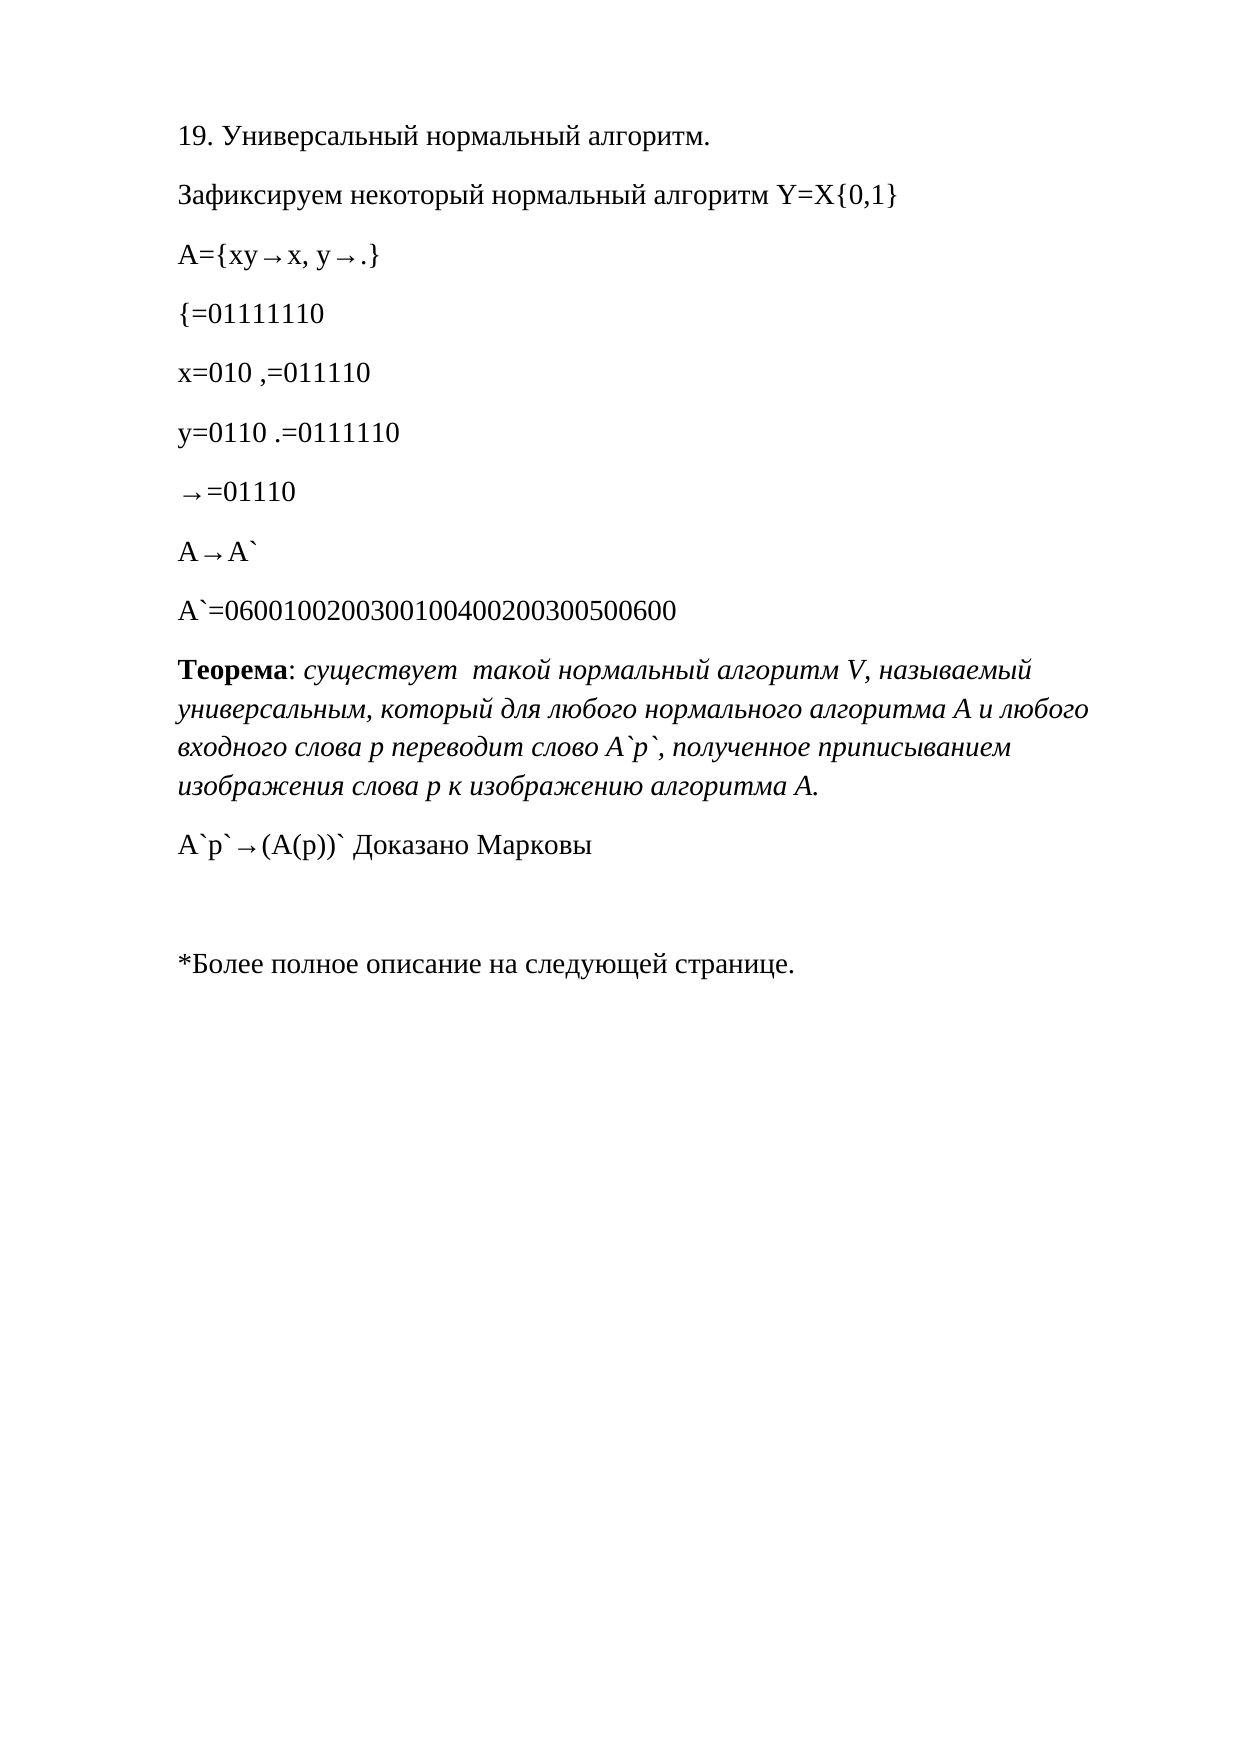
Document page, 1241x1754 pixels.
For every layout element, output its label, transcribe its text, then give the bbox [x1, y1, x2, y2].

text A={xy→x, y→.} [177, 237, 1152, 270]
text Зафиксируем некоторый нормальный алгоритм Y=Х{0,1} [177, 177, 1152, 211]
text →=01110 [177, 474, 1152, 508]
text A`=0600100200300100400200300500600 [177, 593, 1152, 627]
text 19. Универсальный нормальный алгоритм. [177, 118, 1152, 152]
text {=01111110 [177, 296, 1152, 330]
text x=010 ,=011110 [177, 356, 1152, 389]
text A→A` [177, 534, 1152, 567]
text y=0110 .=0111110 [177, 415, 1152, 448]
text А`p`→(A(p))` Доказано Марковы [177, 827, 1152, 861]
text *Более полное описание на следующей странице. [177, 946, 1152, 980]
text Теорема: существует такой нормальный алгоритм V, называемый универсальным, который для любого нормального алгоритма А и любого входного слова р переводит слово А`p`, полученное приписыванием изображения слова р к изображению алгоритма А. [177, 652, 1152, 802]
